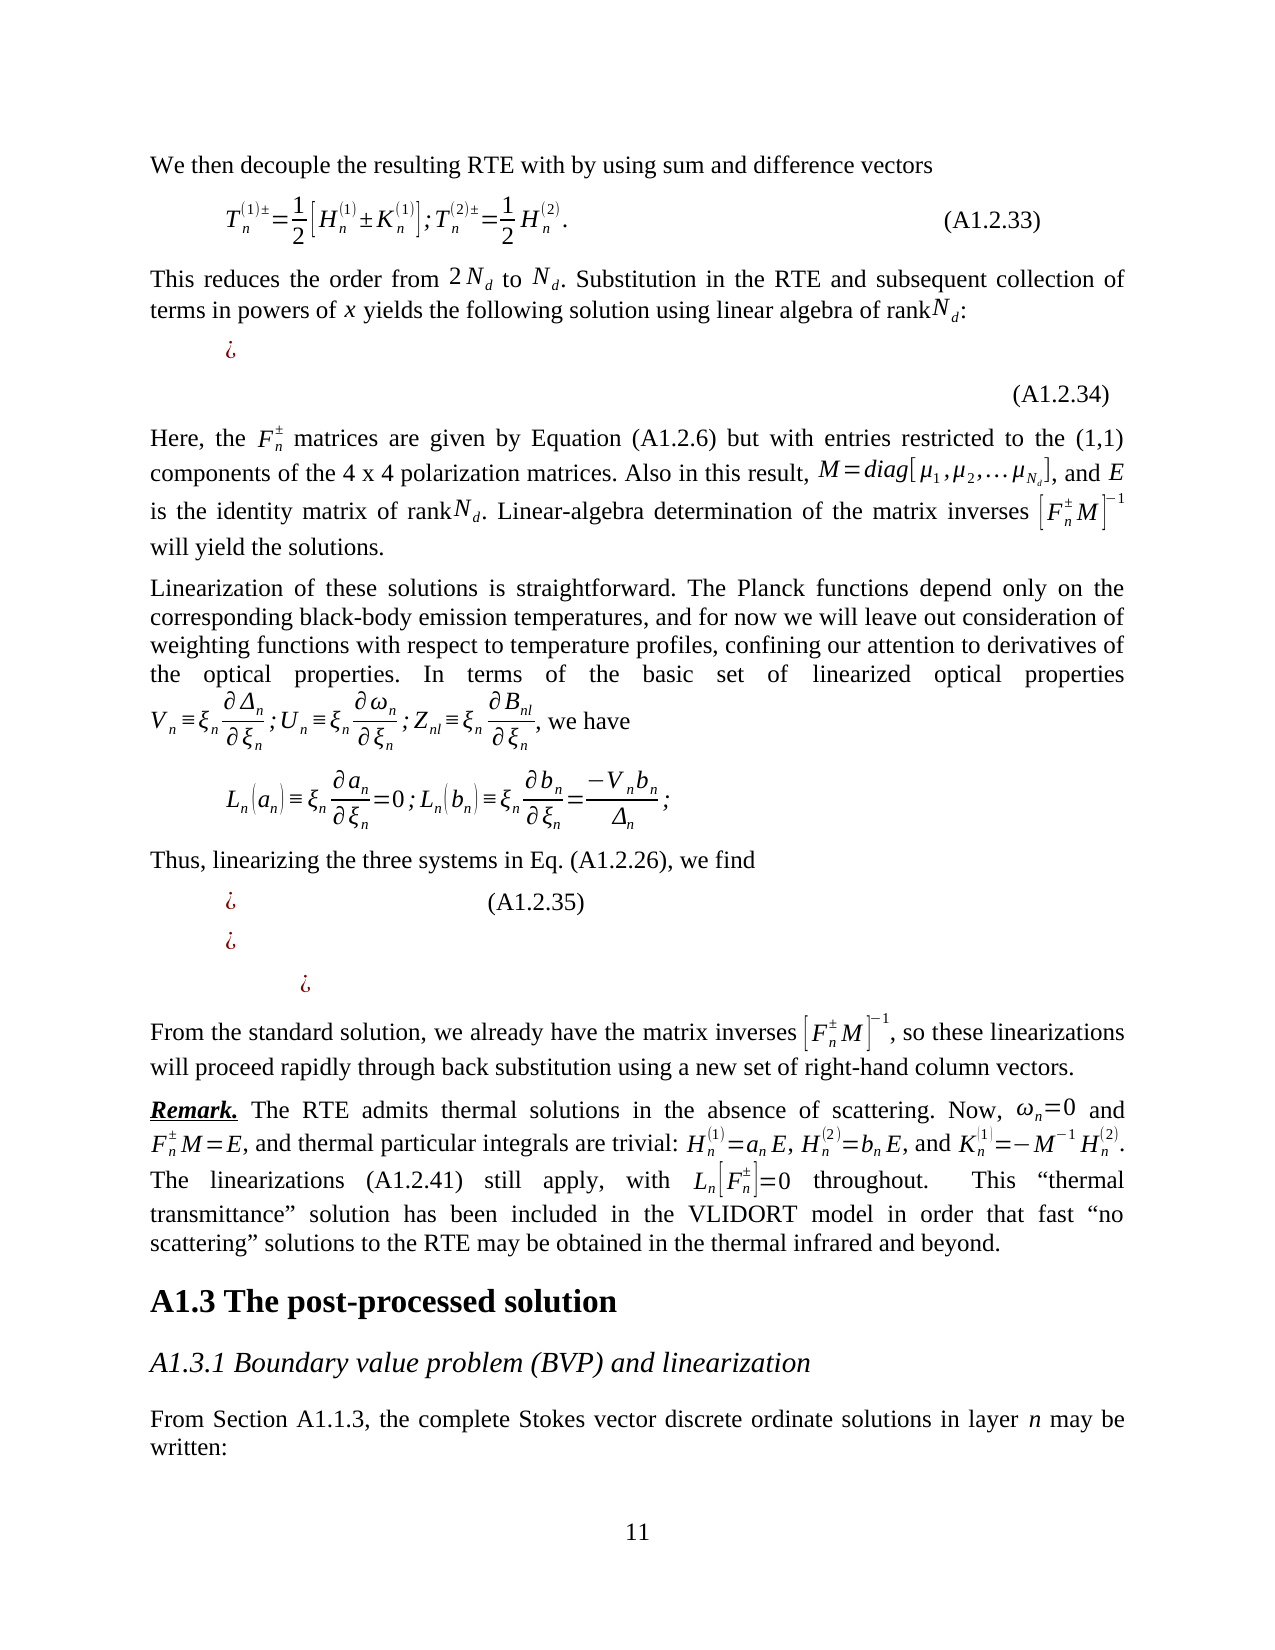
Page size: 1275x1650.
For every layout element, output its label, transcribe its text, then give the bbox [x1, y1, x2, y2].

text We then decouple the resulting RTE with by using sum and difference vectors [150, 150, 1125, 179]
text (A1.2.34) [150, 379, 1125, 408]
text Here, the matrices are given by Equation (A1.2.6) but with entries restricted to the (1,1) components of the 4 x 4 polarization matrices. Also in this result, , and is the identity matrix of rank. Linear-algebra determination of the matrix inverses will yield the solutions. [150, 420, 1125, 560]
text (A1.2.33) [150, 191, 1125, 250]
text A1.3 The post-processed solution [150, 1282, 1125, 1320]
text A1.3.1 Boundary value problem (BVP) and linearization [150, 1345, 1125, 1379]
text Thus, linearizing the three systems in Eq. (A1.2.26), we find [150, 846, 1125, 874]
text Remark. The RTE admits thermal solutions in the absence of scattering. Now, and , and thermal particular integrals are trivial: , , and . The linearizations (A1.2.41) still apply, with throughout. This “thermal transmittance” solution has been included in the VLIDORT model in order that fast “no scattering” solutions to the RTE may be obtained in the thermal infrared and beyond. [150, 1094, 1125, 1257]
text From the standard solution, we already have the matrix inverses , so these linearizations will proceed rapidly through back substitution using a new set of right-hand column vectors. [150, 1010, 1125, 1081]
text (A1.2.35) [150, 887, 1125, 916]
text This reduces the order from to . Substitution in the RTE and subsequent collection of terms in powers of yields the following solution using linear algebra of rank: [150, 263, 1125, 325]
text Linearization of these solutions is straightforward. The Planck functions depend only on the corresponding black-body emission temperatures, and for now we will leave out consideration of weighting functions with respect to temperature profiles, confining our attention to derivatives of the optical properties. In terms of the basic set of linearized optical properties , we have [150, 573, 1125, 754]
text From Section A1.1.3, the complete Stokes vector discrete ordinate solutions in layer n may be written: [150, 1404, 1125, 1461]
